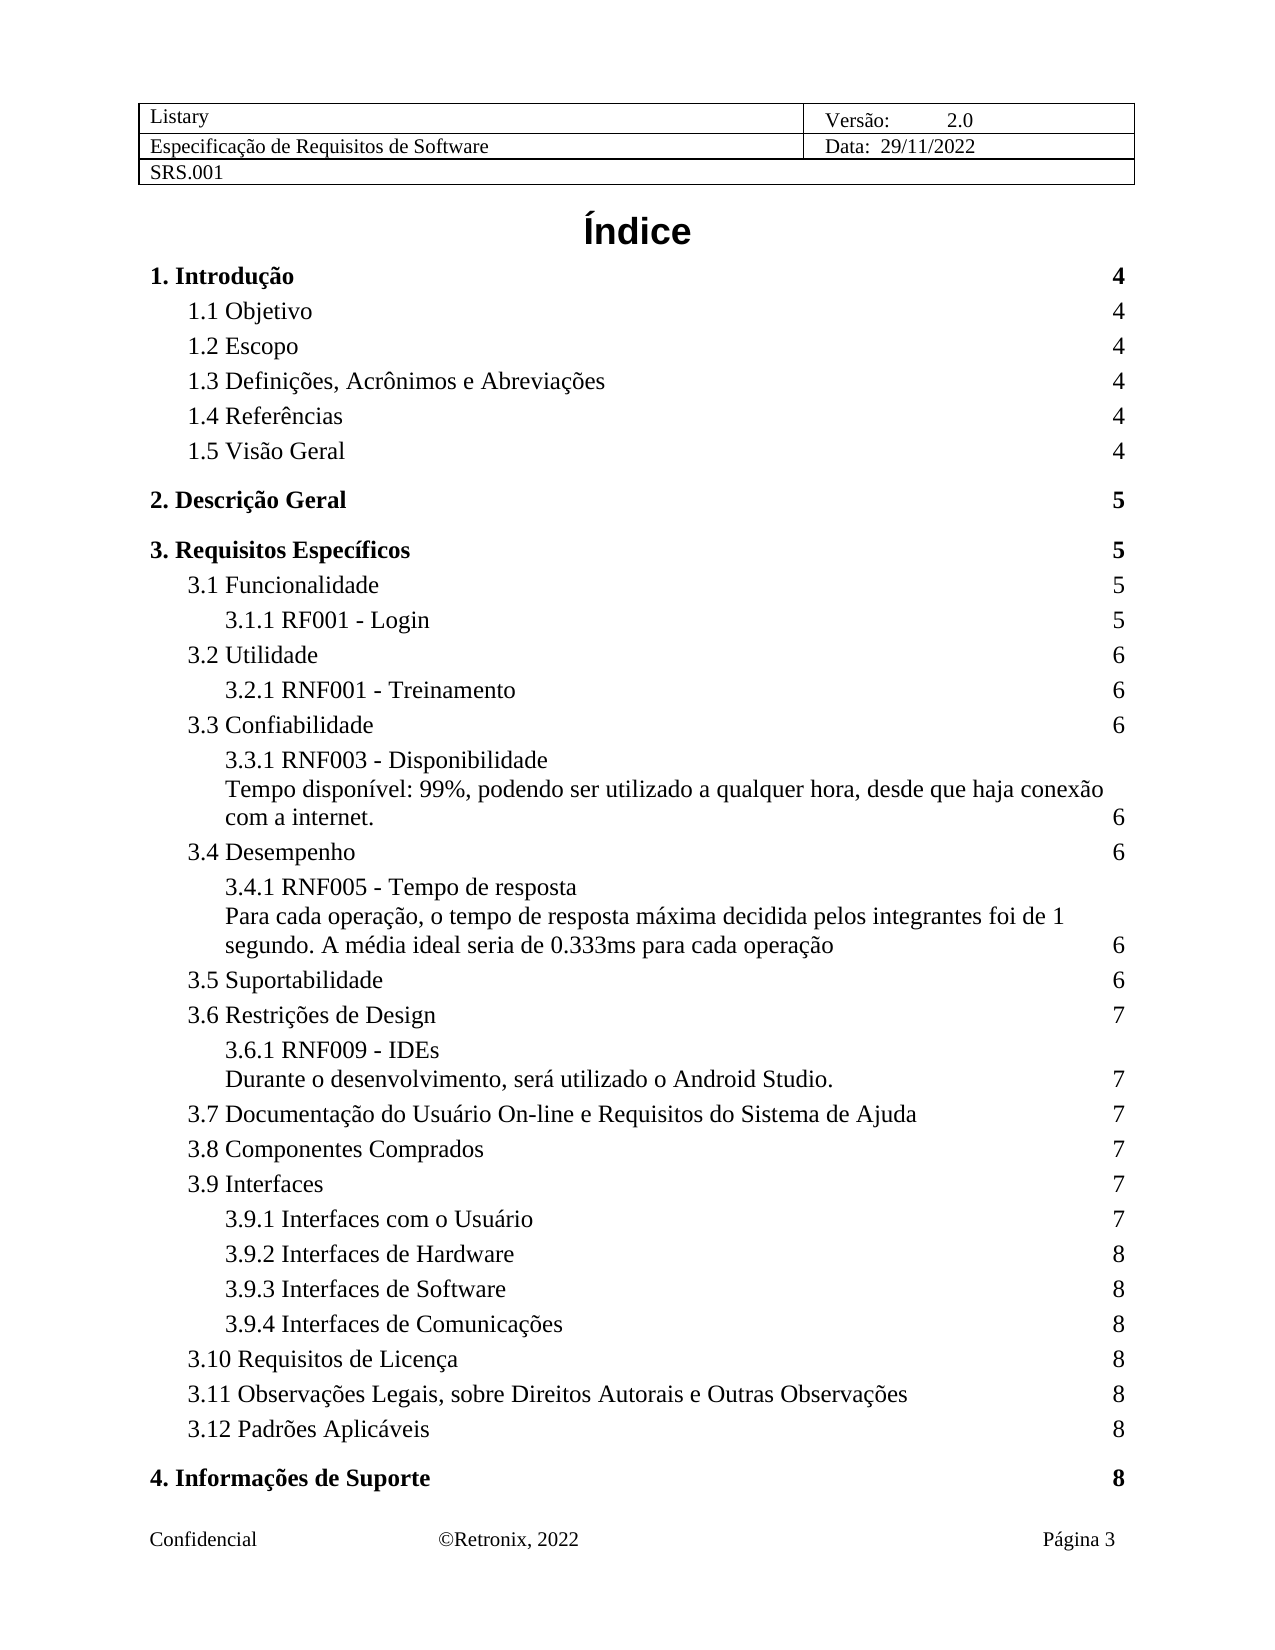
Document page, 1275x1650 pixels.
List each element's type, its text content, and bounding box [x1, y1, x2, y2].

title Índice [150, 209, 1125, 252]
